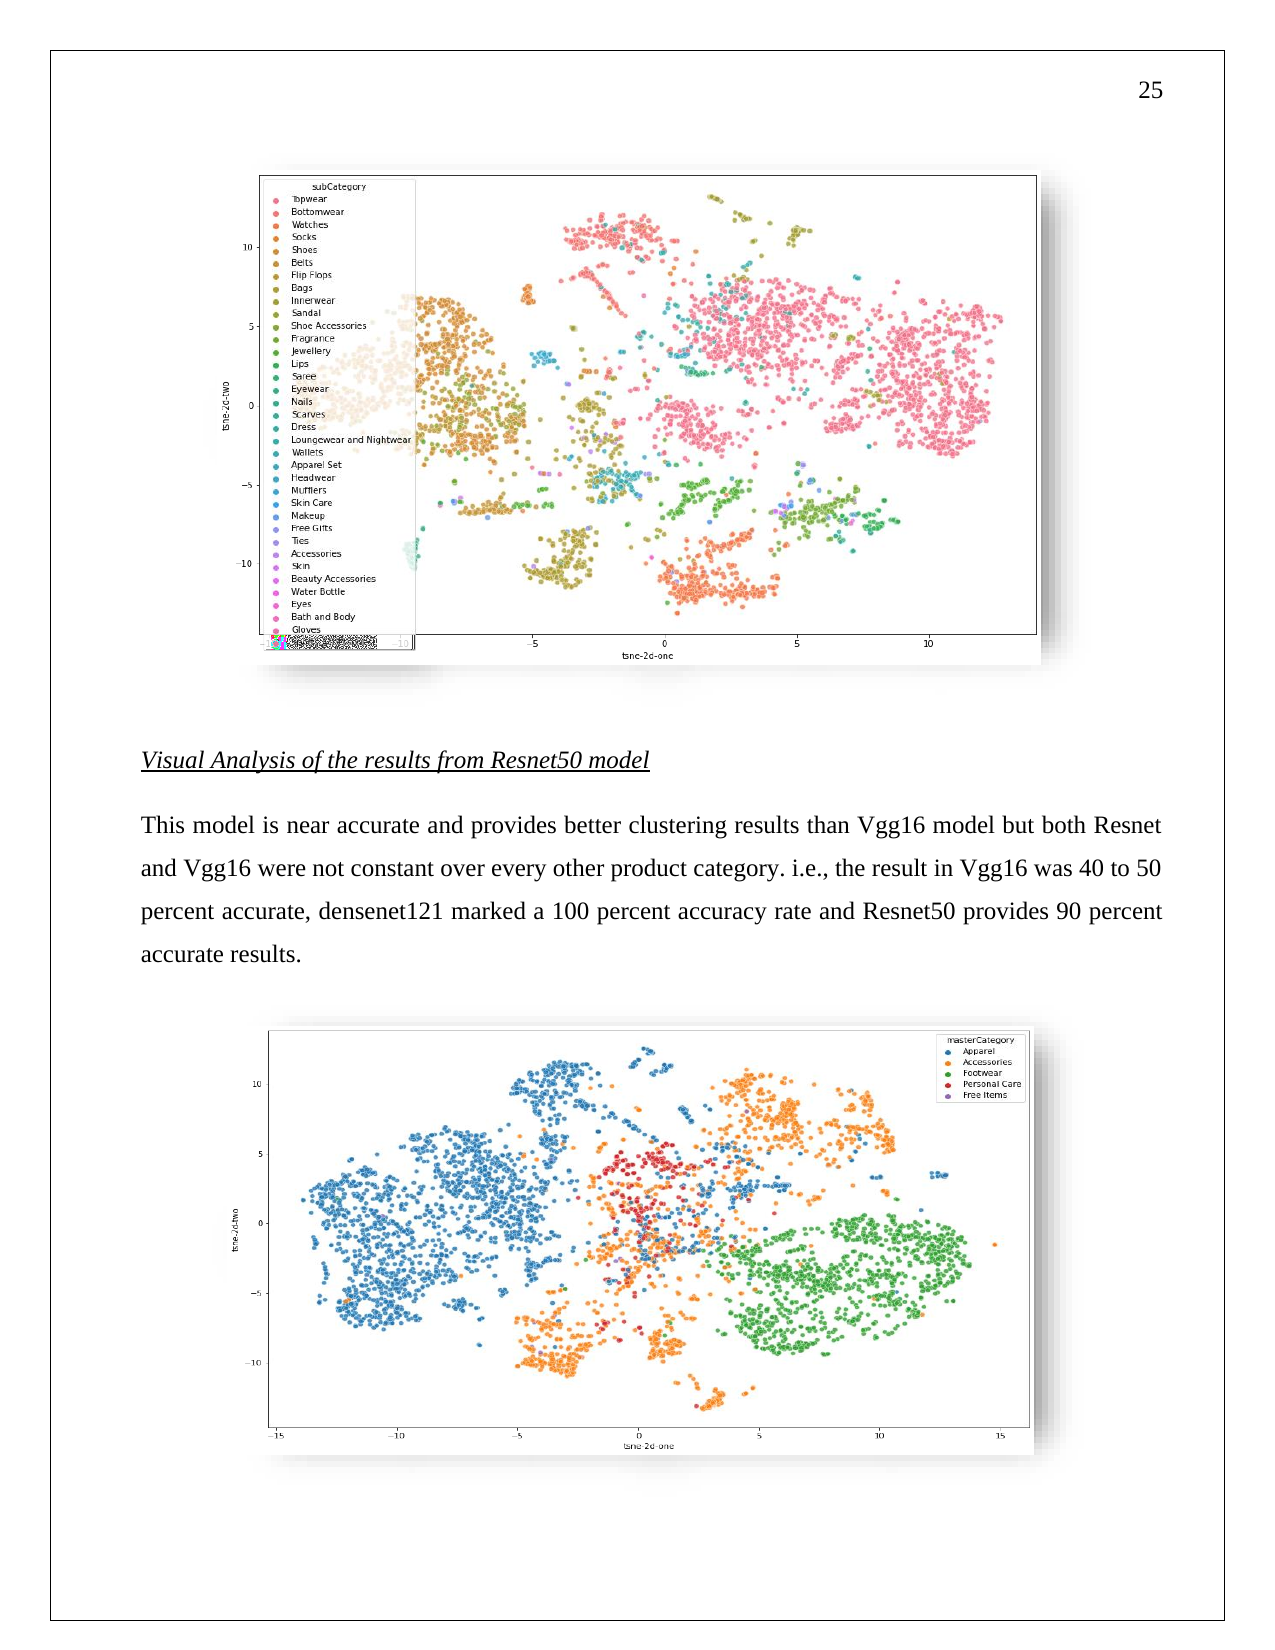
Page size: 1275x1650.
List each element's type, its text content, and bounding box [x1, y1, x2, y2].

text This model is near accurate and provides better clustering results than Vgg16 model but both Resnet and Vgg16 were not constant over every other product category. i.e., the result in Vgg16 was 40 to 50 percent accurate, densenet121 marked a 100 percent accuracy rate and Resnet50 provides 90 percent accurate results. [141, 810, 1163, 968]
picture [203, 153, 1091, 707]
picture [212, 1005, 1084, 1497]
text Visual Analysis of the results from Resnet50 model [141, 745, 1221, 774]
